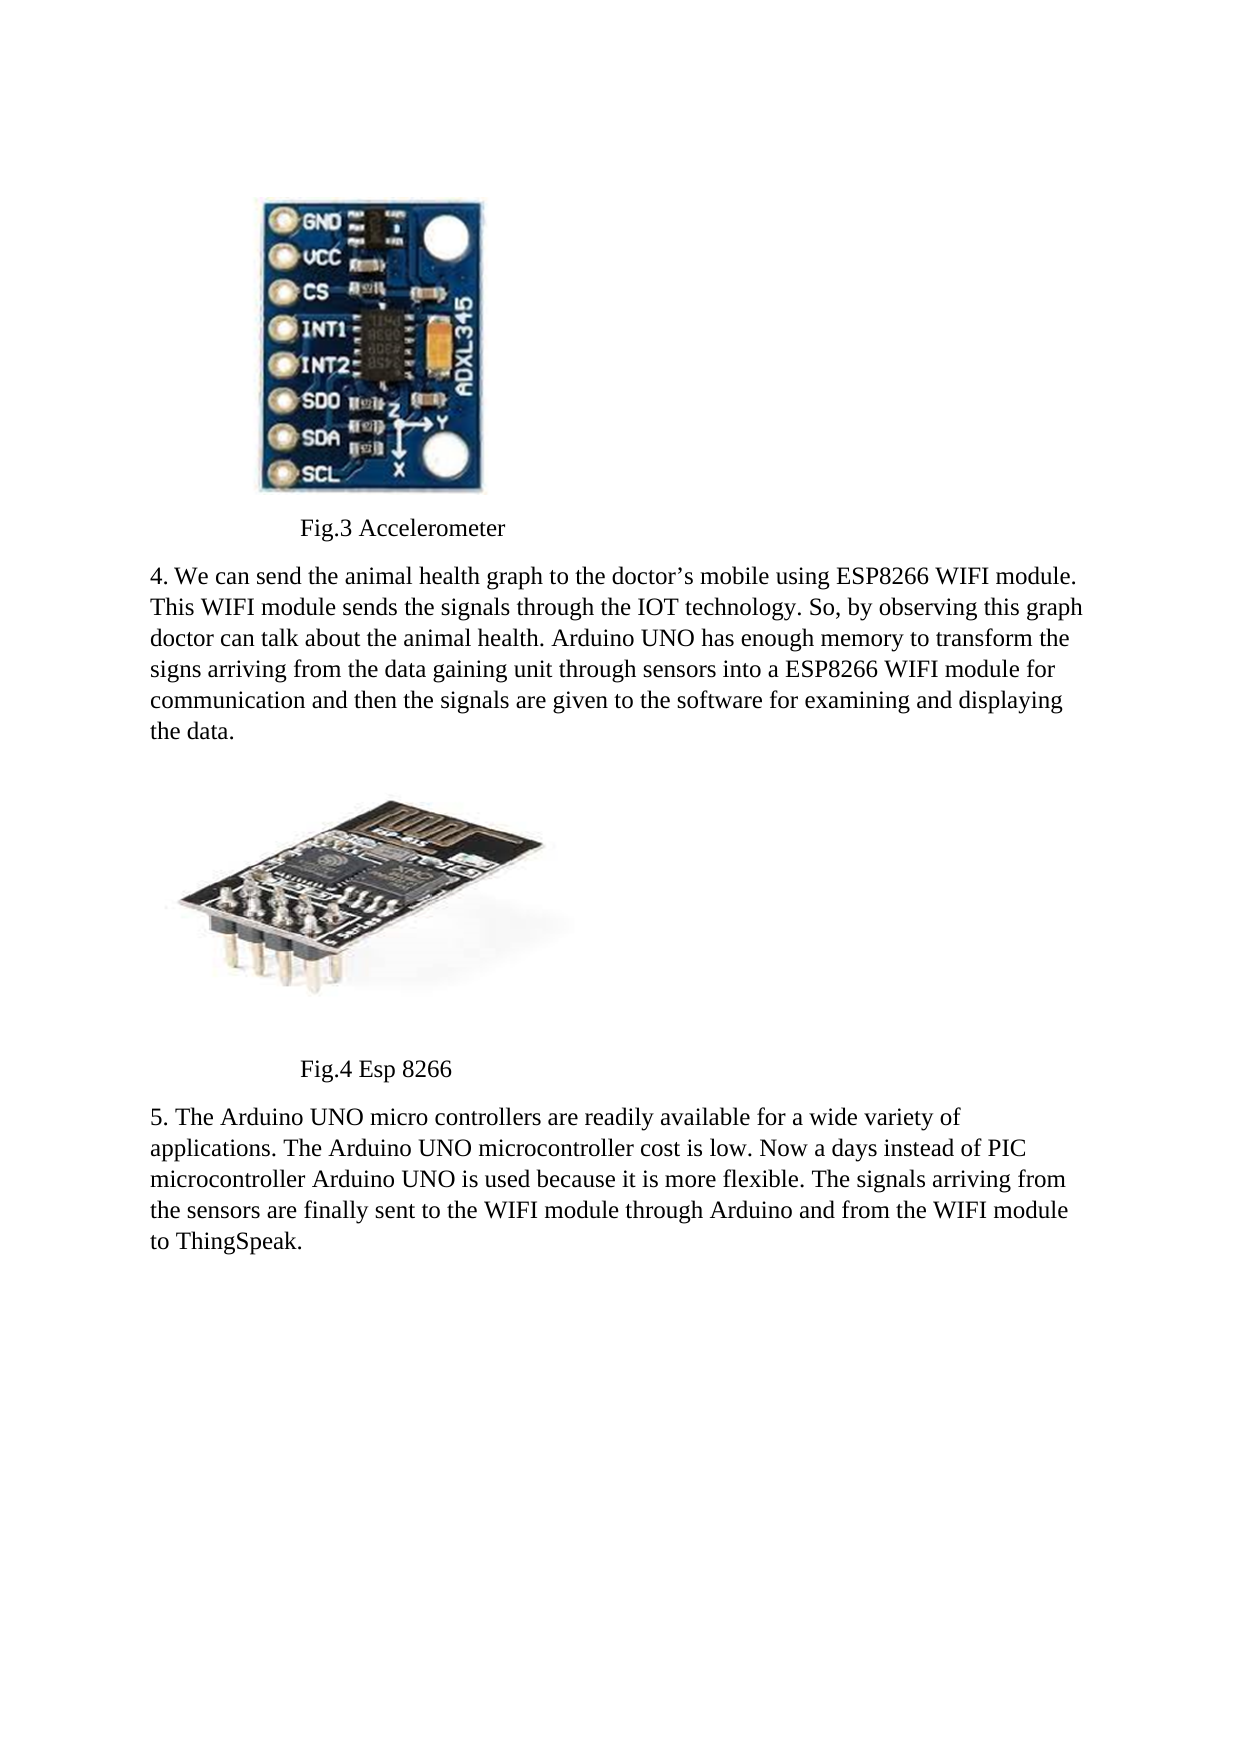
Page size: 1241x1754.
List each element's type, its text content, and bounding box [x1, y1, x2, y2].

text 5. The Arduino UNO micro controllers are readily available for a wide variety of applications. The Arduino UNO microcontroller cost is low. Now a days instead of PIC microcontroller Arduino UNO is used because it is more flexible. The signals arriving from the sensors are finally sent to the WIFI module through Arduino and from the WIFI module to ThingSpeak. [150, 1102, 1090, 1254]
picture [150, 763, 592, 1036]
picture [150, 197, 596, 495]
text Fig.3 Accelerometer [150, 513, 1090, 542]
text Fig.4 Esp 8266 [150, 1054, 1090, 1083]
text 4. We can send the animal health graph to the doctor’s mobile using ESP8266 WIFI module. This WIFI module sends the signals through the IOT technology. So, by observing this graph doctor can talk about the animal health. Arduino UNO has enough memory to transform the signs arriving from the data gaining unit through sensors into a ESP8266 WIFI module for communication and then the signals are given to the software for examining and displaying the data. [150, 561, 1090, 745]
